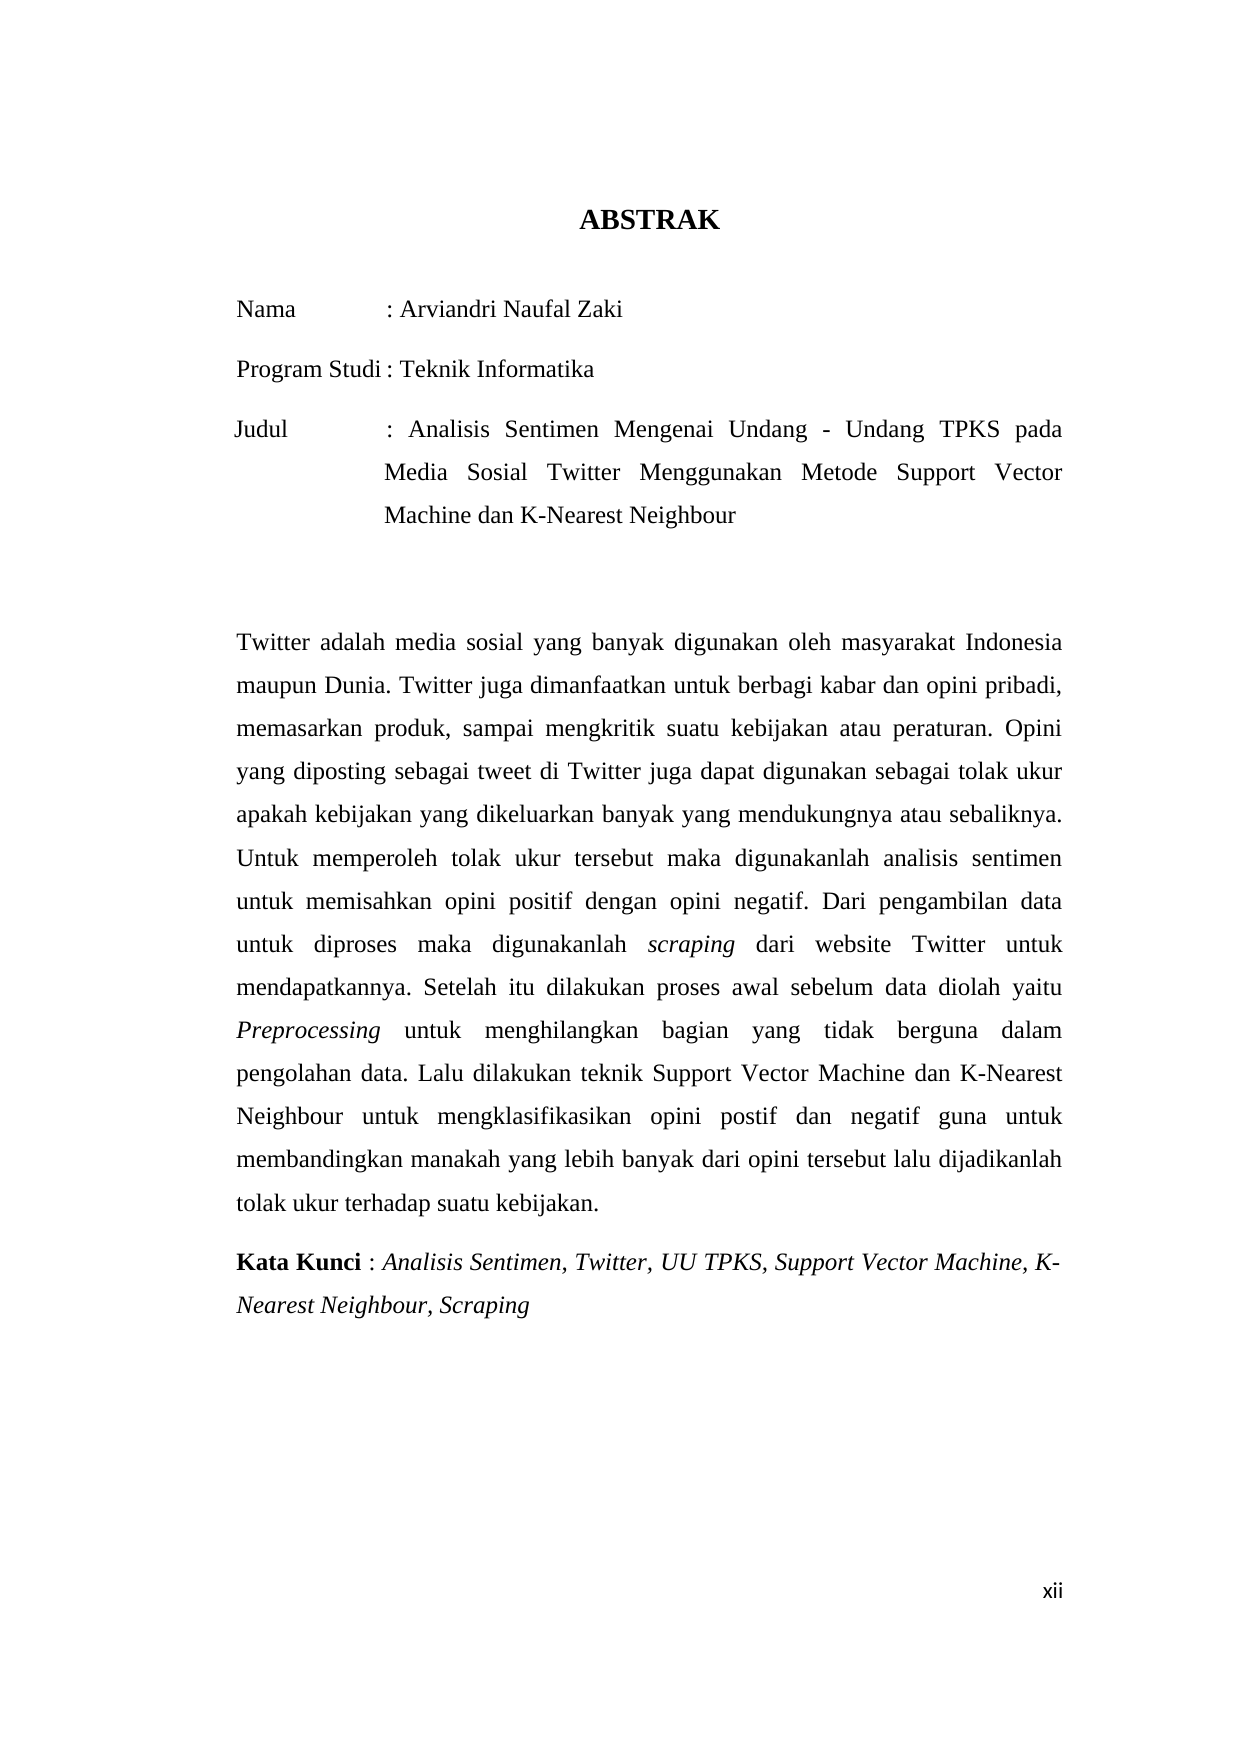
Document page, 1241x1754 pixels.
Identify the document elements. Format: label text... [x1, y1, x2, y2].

text Program Studi : Teknik Informatika [236, 354, 1063, 383]
text Nama : Arviandri Naufal Zaki [236, 294, 1063, 323]
text Twitter adalah media sosial yang banyak digunakan oleh masyarakat Indonesia maupun Dunia. Twitter juga dimanfaatkan untuk berbagi kabar dan opini pribadi, memasarkan produk, sampai mengkritik suatu kebijakan atau peraturan. Opini yang diposting sebagai tweet di Twitter juga dapat digunakan sebagai tolak ukur apakah kebijakan yang dikeluarkan banyak yang mendukungnya atau sebaliknya. Untuk memperoleh tolak ukur tersebut maka digunakanlah analisis sentimen untuk memisahkan opini positif dengan opini negatif. Dari pengambilan data untuk diproses maka digunakanlah scraping dari website Twitter untuk mendapatkannya. Setelah itu dilakukan proses awal sebelum data diolah yaitu Preprocessing untuk menghilangkan bagian yang tidak berguna dalam pengolahan data. Lalu dilakukan teknik Support Vector Machine dan K-Nearest Neighbour untuk mengklasifikasikan opini postif dan negatif guna untuk membandingkan manakah yang lebih banyak dari opini tersebut lalu dijadikanlah tolak ukur terhadap suatu kebijakan. [236, 627, 1063, 1216]
subtitle ABSTRAK [236, 202, 1063, 236]
text Kata Kunci : Analisis Sentimen, Twitter, UU TPKS, Support Vector Machine, K-Nearest Neighbour, Scraping [236, 1247, 1063, 1319]
text Judul : Analisis Sentimen Mengenai Undang - Undang TPKS pada Media Sosial Twitter Menggunakan Metode Support Vector Machine dan K-Nearest Neighbour [234, 414, 1063, 529]
